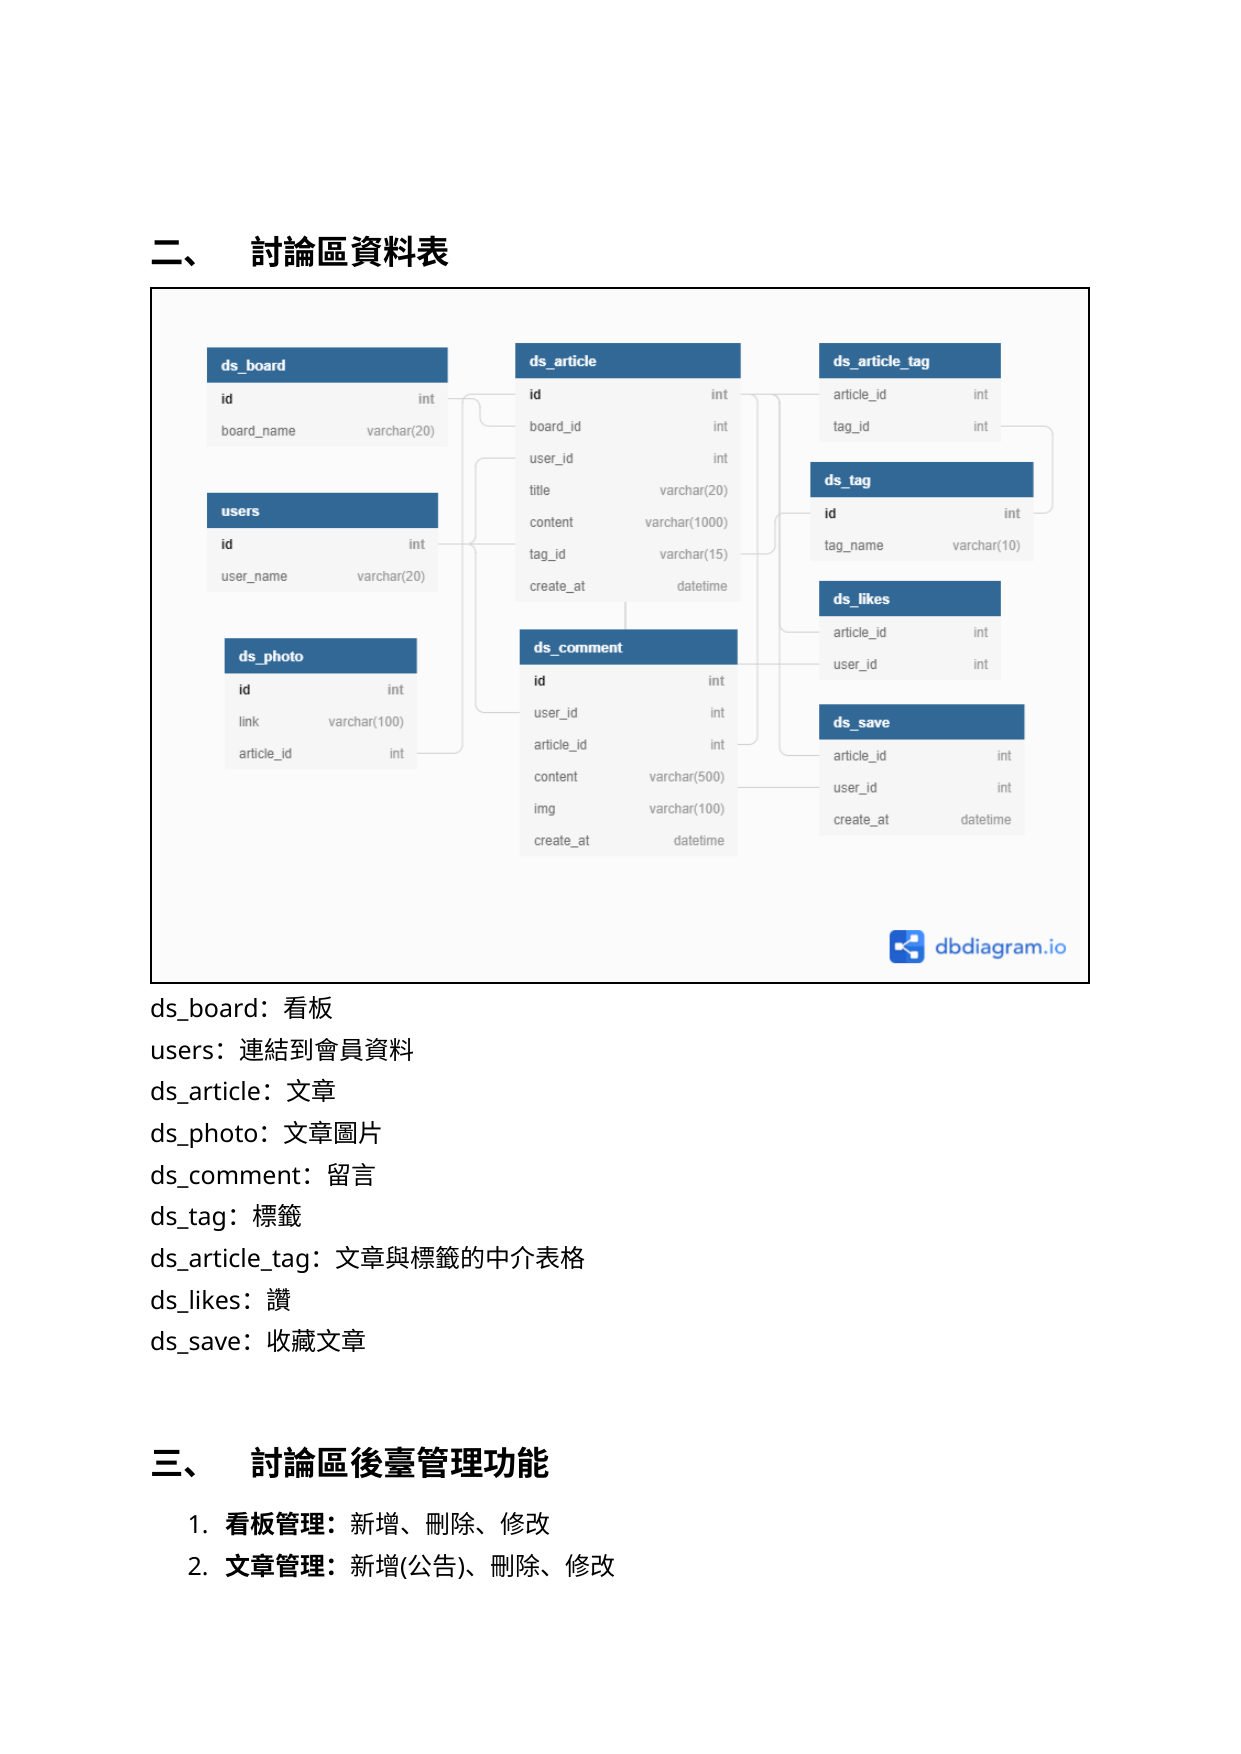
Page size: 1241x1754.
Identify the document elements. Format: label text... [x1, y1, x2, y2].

text ds_article_tag：文章與標籤的中介表格 [150, 1238, 1090, 1275]
subtitle 三、 討論區後臺管理功能 [150, 1437, 1090, 1485]
text users：連結到會員資料 [150, 1030, 1090, 1066]
text ds_article：文章 [150, 1072, 1090, 1108]
text ds_save：收藏文章 [150, 1322, 1090, 1358]
text ds_photo：文章圖片 [150, 1113, 1090, 1150]
text ds_tag：標籤 [150, 1197, 1090, 1233]
text ds_comment：留言 [150, 1155, 1090, 1191]
list 看板管理：新增、刪除、修改 [187, 1505, 1090, 1541]
list 文章管理：新增(公告)、刪除、修改 [187, 1546, 1090, 1583]
text ds_likes：讚 [150, 1280, 1090, 1316]
picture [152, 289, 1088, 982]
text ds_board：看板 [150, 988, 1090, 1025]
subtitle 二、 討論區資料表 [150, 226, 1090, 274]
